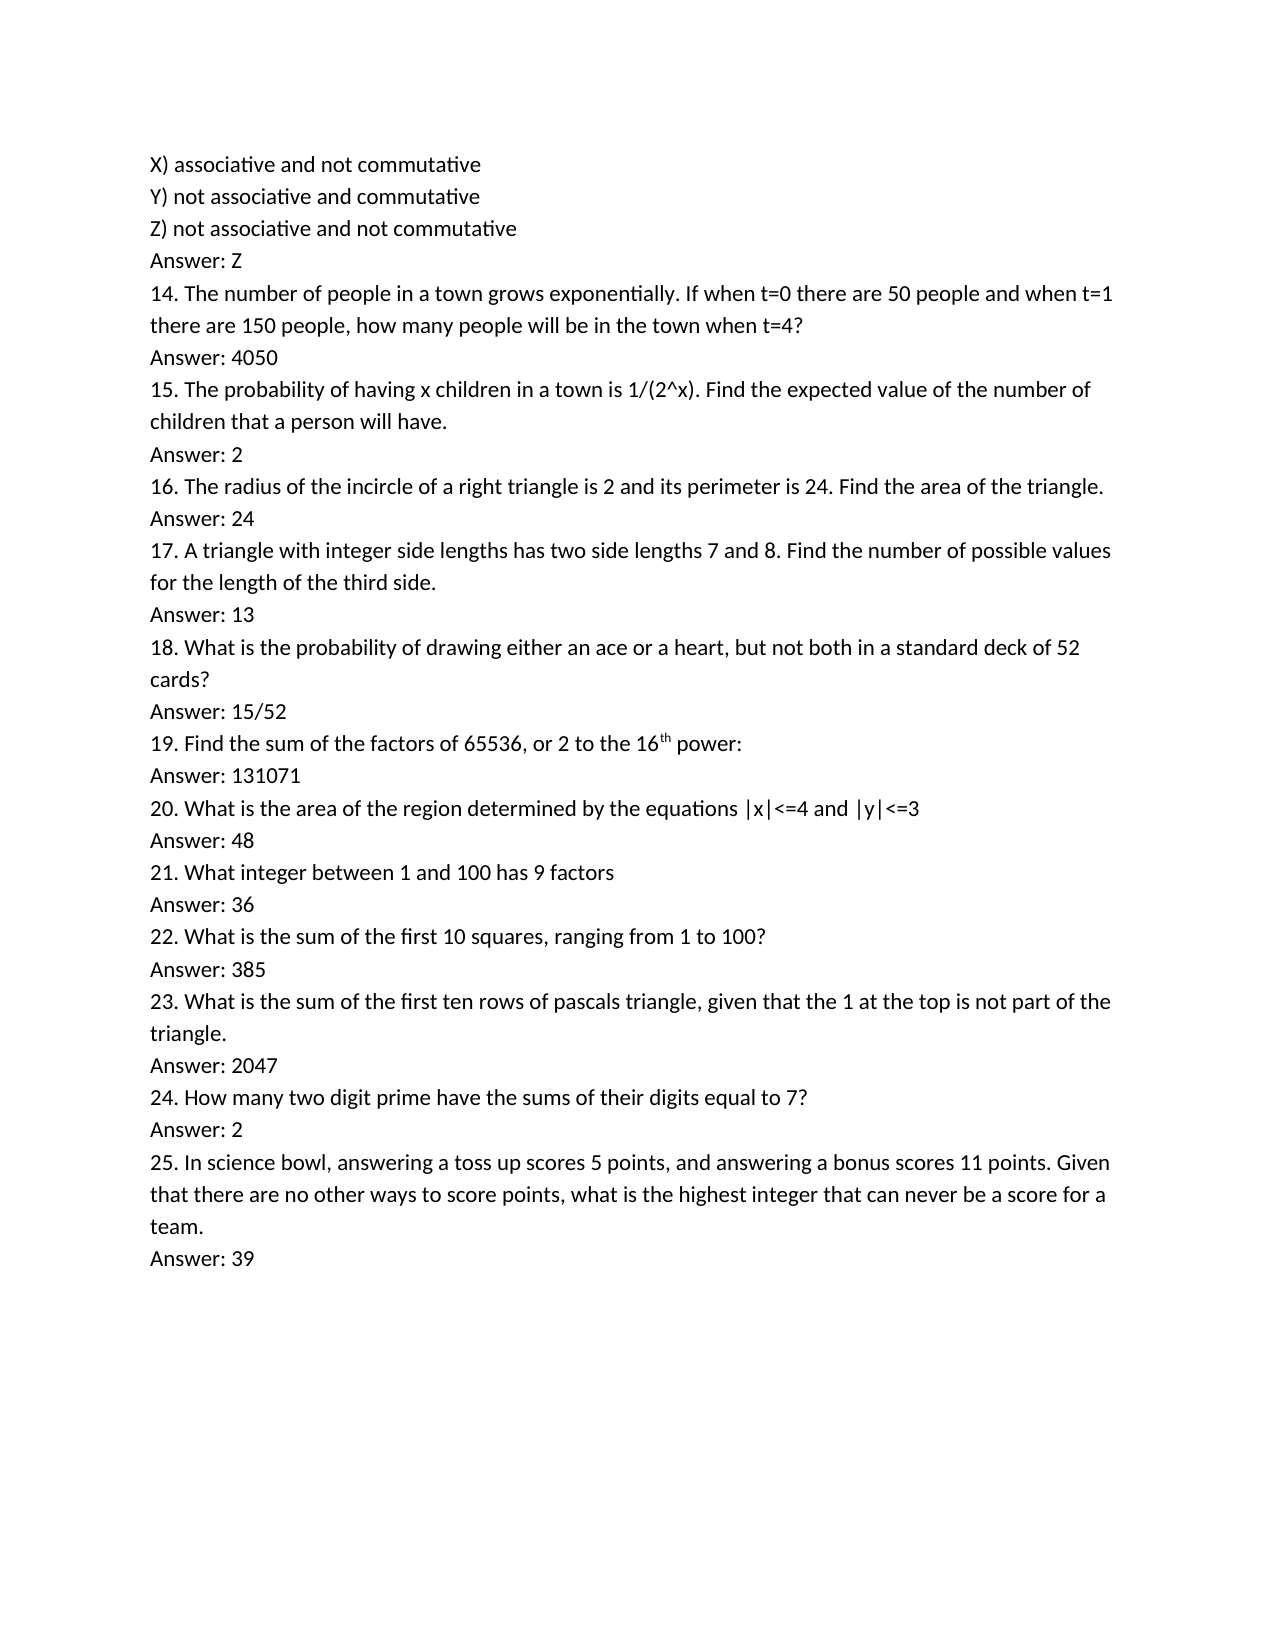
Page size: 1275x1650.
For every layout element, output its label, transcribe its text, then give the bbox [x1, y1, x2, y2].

text Answer: 15/52 [150, 697, 1125, 725]
text 19. Find the sum of the factors of 65536, or 2 to the 16th power: [150, 729, 1125, 757]
text Answer: 36 [150, 890, 1125, 918]
text Answer: 2047 [150, 1051, 1125, 1079]
text 17. A triangle with integer side lengths has two side lengths 7 and 8. Find the number of possible values for the length of the third side. [150, 536, 1125, 596]
text 21. What integer between 1 and 100 has 9 factors [150, 858, 1125, 886]
text Answer: 4050 [150, 343, 1125, 371]
text 25. In science bowl, answering a toss up scores 5 points, and answering a bonus scores 11 points. Given that there are no other ways to score points, what is the highest integer that can never be a score for a team. [150, 1148, 1125, 1240]
text 23. What is the sum of the first ten rows of pascals triangle, given that the 1 at the top is not part of the triangle. [150, 987, 1125, 1047]
text Answer: 2 [150, 1116, 1125, 1144]
text 14. The number of people in a town grows exponentially. If when t=0 there are 50 people and when t=1 there are 150 people, how many people will be in the town when t=4? [150, 279, 1125, 339]
text Answer: 2 [150, 440, 1125, 468]
text Answer: 385 [150, 955, 1125, 983]
text 15. The probability of having x children in a town is 1/(2^x). Find the expected value of the number of children that a person will have. [150, 375, 1125, 436]
text 24. How many two digit prime have the sums of their digits equal to 7? [150, 1083, 1125, 1111]
text Answer: Z [150, 247, 1125, 274]
text Z) not associative and not commutative [150, 214, 1125, 242]
text Answer: 131071 [150, 762, 1125, 789]
text Y) not associative and commutative [150, 182, 1125, 210]
text Answer: 13 [150, 601, 1125, 629]
text Answer: 39 [150, 1244, 1125, 1272]
text 20. What is the area of the region determined by the equations |x|<=4 and |y|<=3 [150, 794, 1125, 822]
text 18. What is the probability of drawing either an ace or a heart, but not both in a standard deck of 52 cards? [150, 633, 1125, 693]
text 16. The radius of the incircle of a right triangle is 2 and its perimeter is 24. Find the area of the triangle. [150, 472, 1125, 500]
text Answer: 48 [150, 826, 1125, 854]
text 22. What is the sum of the first 10 squares, ranging from 1 to 100? [150, 922, 1125, 951]
text Answer: 24 [150, 504, 1125, 532]
text X) associative and not commutative [150, 150, 1125, 178]
